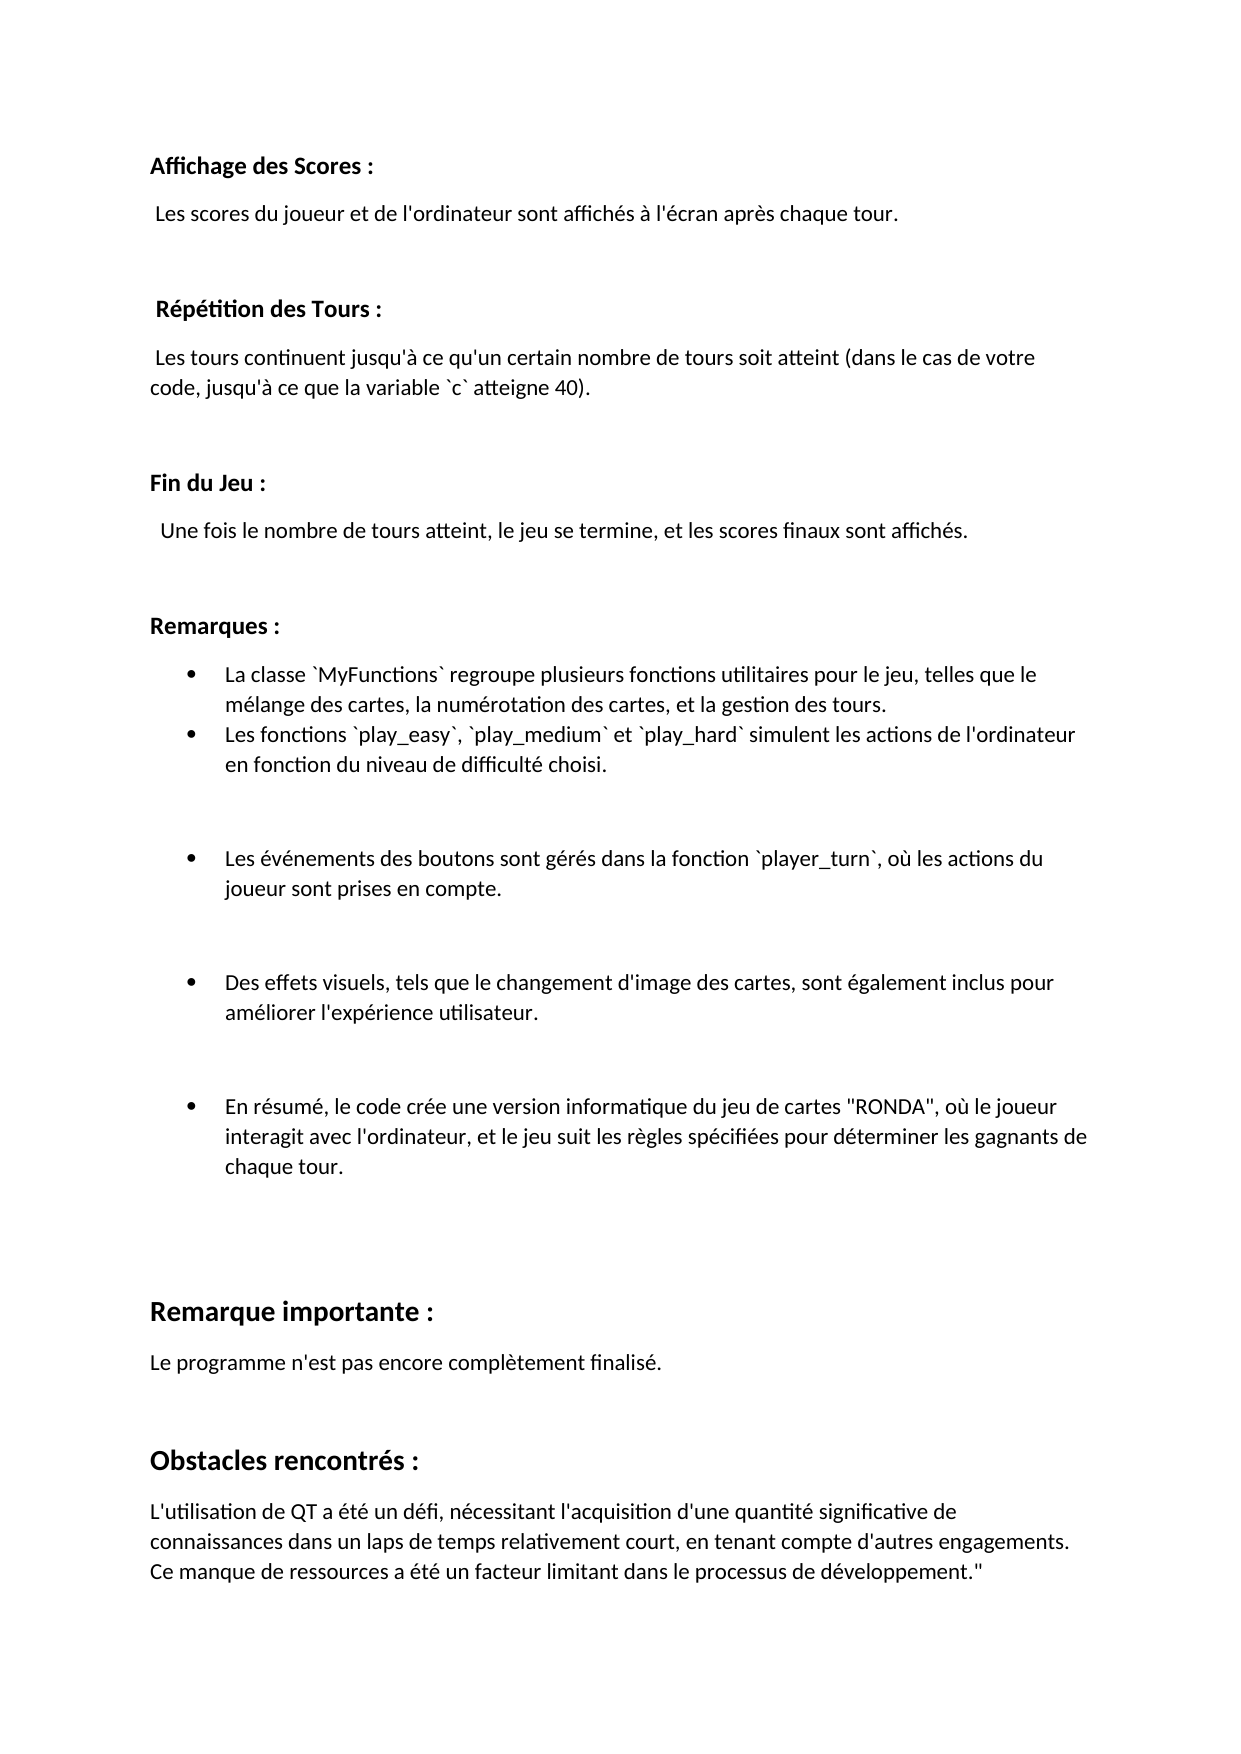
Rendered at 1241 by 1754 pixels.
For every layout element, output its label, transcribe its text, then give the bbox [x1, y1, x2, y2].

text Une fois le nombre de tours atteint, le jeu se termine, et les scores finaux sont affichés. [150, 516, 1090, 544]
text Obstacles rencontrés : [150, 1442, 1090, 1478]
text L'utilisation de QT a été un défi, nécessitant l'acquisition d'une quantité significative de connaissances dans un laps de temps relativement court, en tenant compte d'autres engagements. Ce manque de ressources a été un facteur limitant dans le processus de développement." [150, 1497, 1090, 1586]
list Des effets visuels, tels que le changement d'image des cartes, sont également inclus pour améliorer l'expérience utilisateur. [187, 968, 1090, 1026]
text Fin du Jeu : [150, 467, 1090, 497]
text Les tours continuent jusqu'à ce qu'un certain nombre de tours soit atteint (dans le cas de votre code, jusqu'à ce que la variable `c` atteigne 40). [150, 343, 1090, 401]
text Affichage des Scores : [150, 150, 1090, 181]
text Répétition des Tours : [150, 293, 1090, 324]
list Les fonctions `play_easy`, `play_medium` et `play_hard` simulent les actions de l'ordinateur en fonction du niveau de difficulté choisi. [187, 720, 1090, 778]
list La classe `MyFunctions` regroupe plusieurs fonctions utilitaires pour le jeu, telles que le mélange des cartes, la numérotation des cartes, et la gestion des tours. [187, 660, 1090, 718]
text Remarque importante : [150, 1293, 1090, 1329]
text Remarques : [150, 610, 1090, 641]
text Le programme n'est pas encore complètement finalisé. [150, 1348, 1090, 1376]
list En résumé, le code crée une version informatique du jeu de cartes "RONDA", où le joueur interagit avec l'ordinateur, et le jeu suit les règles spécifiées pour déterminer les gagnants de chaque tour. [187, 1092, 1090, 1181]
list Les événements des boutons sont gérés dans la fonction `player_turn`, où les actions du joueur sont prises en compte. [187, 844, 1090, 902]
text Les scores du joueur et de l'ordinateur sont affichés à l'écran après chaque tour. [150, 199, 1090, 228]
